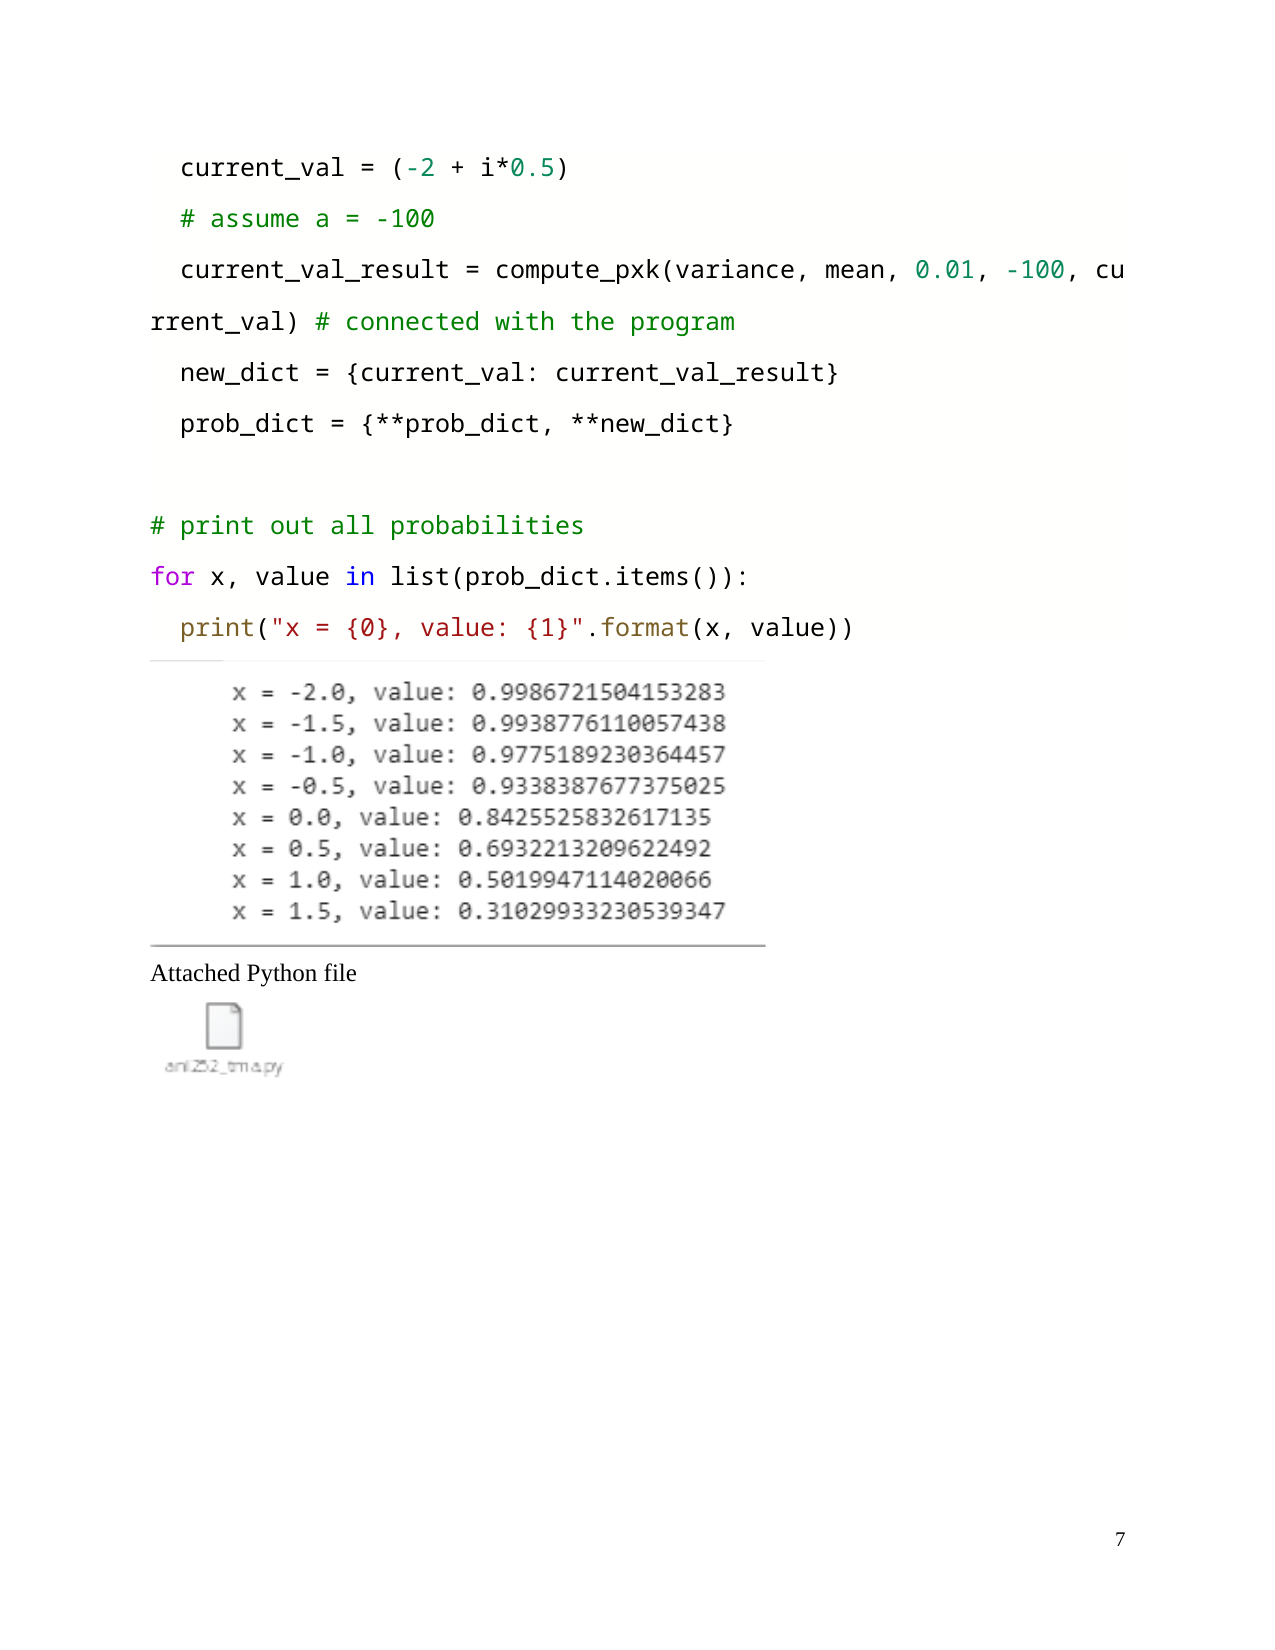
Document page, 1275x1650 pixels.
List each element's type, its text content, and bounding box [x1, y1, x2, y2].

text new_dict = {current_val: current_val_result} [150, 354, 1125, 388]
picture [150, 660, 766, 947]
text prob_dict = {**prob_dict, **new_dict} [150, 405, 1125, 439]
text # print out all probabilities [150, 507, 1125, 541]
text for x, value in list(prob_dict.items()): [150, 558, 1125, 592]
text Attached Python file [150, 958, 1125, 987]
text print("x = {0}, value: {1}".format(x, value)) [150, 609, 1125, 643]
text current_val_result = compute_pxk(variance, mean, 0.01, -100, current_val) # connected with the program [150, 252, 1125, 337]
text current_val = (-2 + i*0.5) [150, 150, 1125, 184]
text # assume a = -100 [150, 201, 1125, 235]
